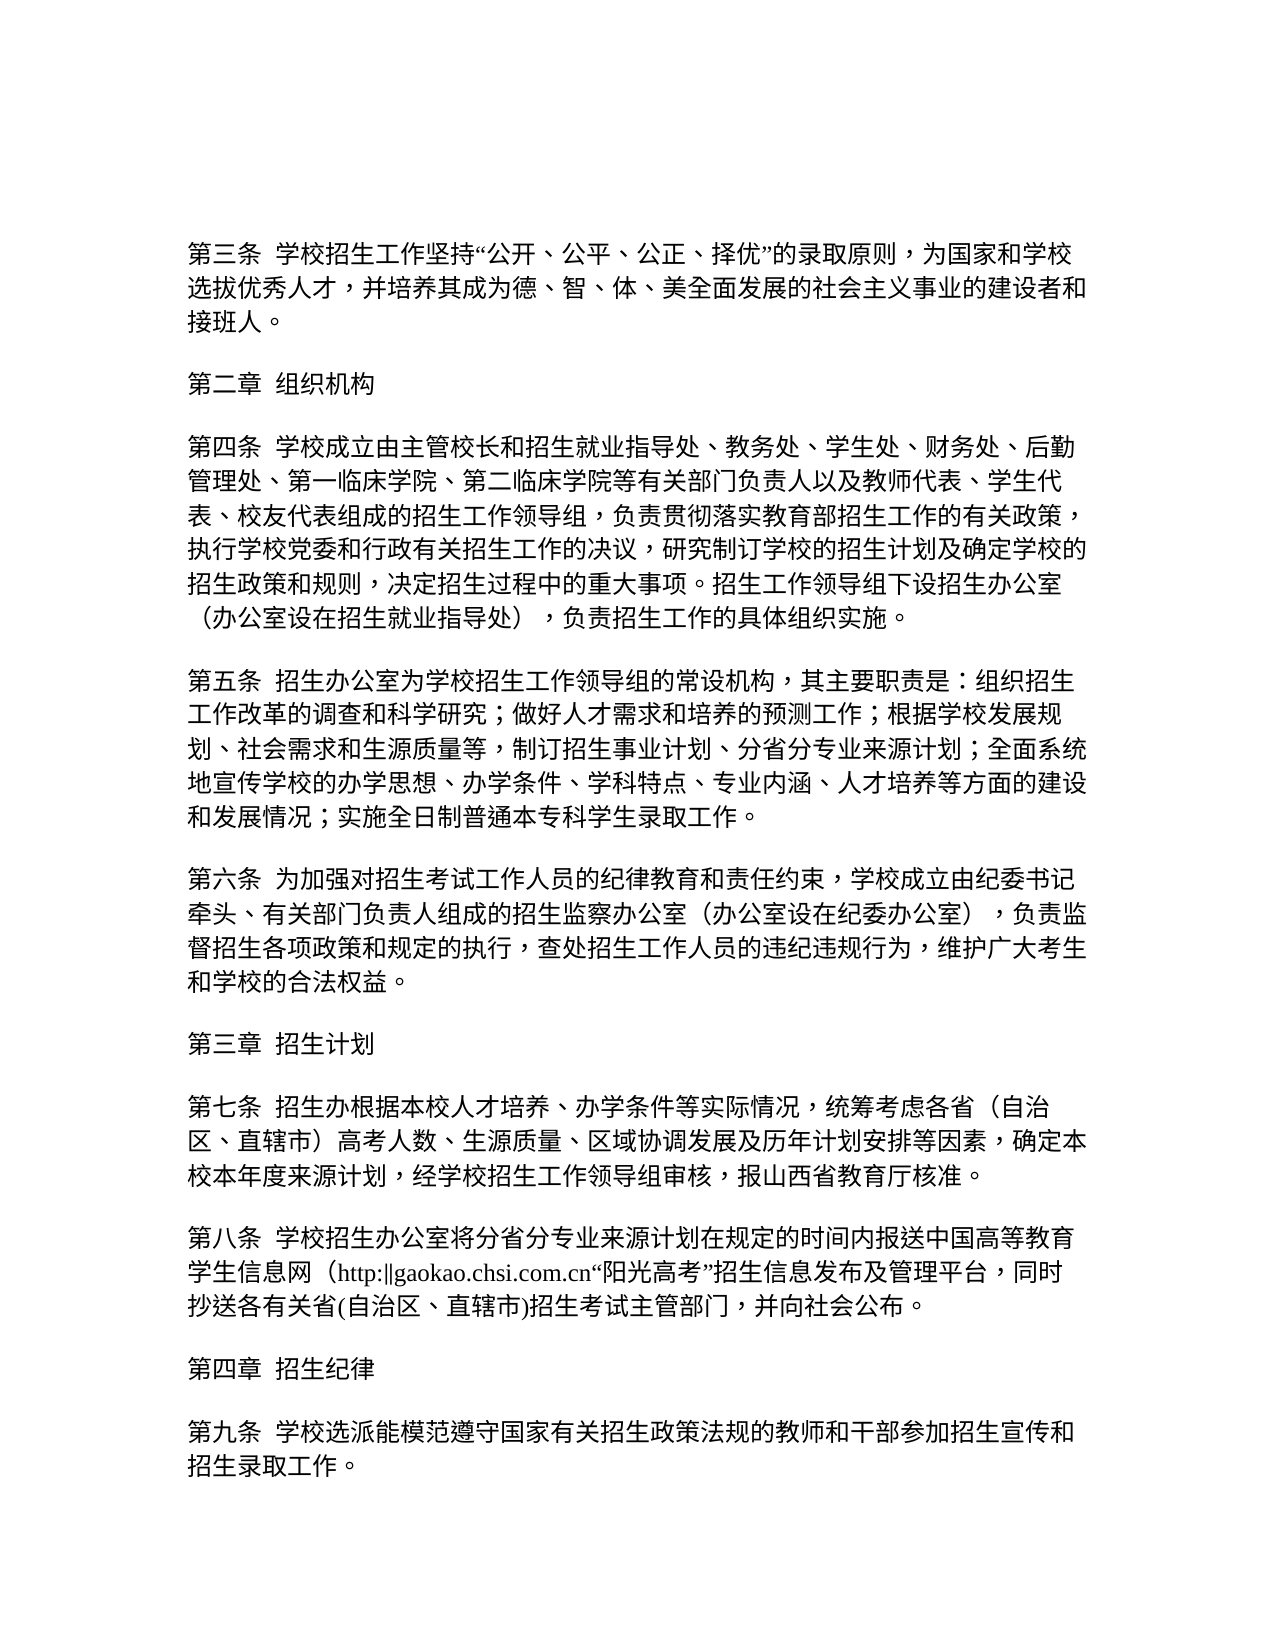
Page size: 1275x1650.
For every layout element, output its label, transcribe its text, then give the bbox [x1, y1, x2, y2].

text 第七条 招生办根据本校人才培养、办学条件等实际情况，统筹考虑各省（自治区、直辖市）高考人数、生源质量、区域协调发展及历年计划安排等因素，确定本校本年度来源计划，经学校招生工作领导组审核，报山西省教育厅核准。 [187, 1090, 1087, 1192]
text 第六条 为加强对招生考试工作人员的纪律教育和责任约束，学校成立由纪委书记牵头、有关部门负责人组成的招生监察办公室（办公室设在纪委办公室），负责监督招生各项政策和规定的执行，查处招生工作人员的违纪违规行为，维护广大考生和学校的合法权益。 [187, 862, 1087, 998]
text 第八条 学校招生办公室将分省分专业来源计划在规定的时间内报送中国高等教育学生信息网（http:∥gaokao.chsi.com.cn“阳光高考”招生信息发布及管理平台，同时抄送各有关省(自治区、直辖市)招生考试主管部门，并向社会公布。 [187, 1221, 1087, 1323]
text 第四条 学校成立由主管校长和招生就业指导处、教务处、学生处、财务处、后勤管理处、第一临床学院、第二临床学院等有关部门负责人以及教师代表、学生代表、校友代表组成的招生工作领导组，负责贯彻落实教育部招生工作的有关政策，执行学校党委和行政有关招生工作的决议，研究制订学校的招生计划及确定学校的招生政策和规则，决定招生过程中的重大事项。招生工作领导组下设招生办公室（办公室设在招生就业指导处），负责招生工作的具体组织实施。 [187, 430, 1087, 634]
text 第四章 招生纪律 [187, 1352, 1087, 1386]
text 第三章 招生计划 [187, 1027, 1087, 1061]
text 第五条 招生办公室为学校招生工作领导组的常设机构，其主要职责是：组织招生工作改革的调查和科学研究；做好人才需求和培养的预测工作；根据学校发展规划、社会需求和生源质量等，制订招生事业计划、分省分专业来源计划；全面系统地宣传学校的办学思想、办学条件、学科特点、专业内涵、人才培养等方面的建设和发展情况；实施全日制普通本专科学生录取工作。 [187, 663, 1087, 833]
text 第九条 学校选派能模范遵守国家有关招生政策法规的教师和干部参加招生宣传和招生录取工作。 [187, 1415, 1087, 1483]
text 第三条 学校招生工作坚持“公开、公平、公正、择优”的录取原则，为国家和学校选拔优秀人才，并培养其成为德、智、体、美全面发展的社会主义事业的建设者和接班人。 [187, 236, 1087, 338]
text 第二章 组织机构 [187, 367, 1087, 401]
